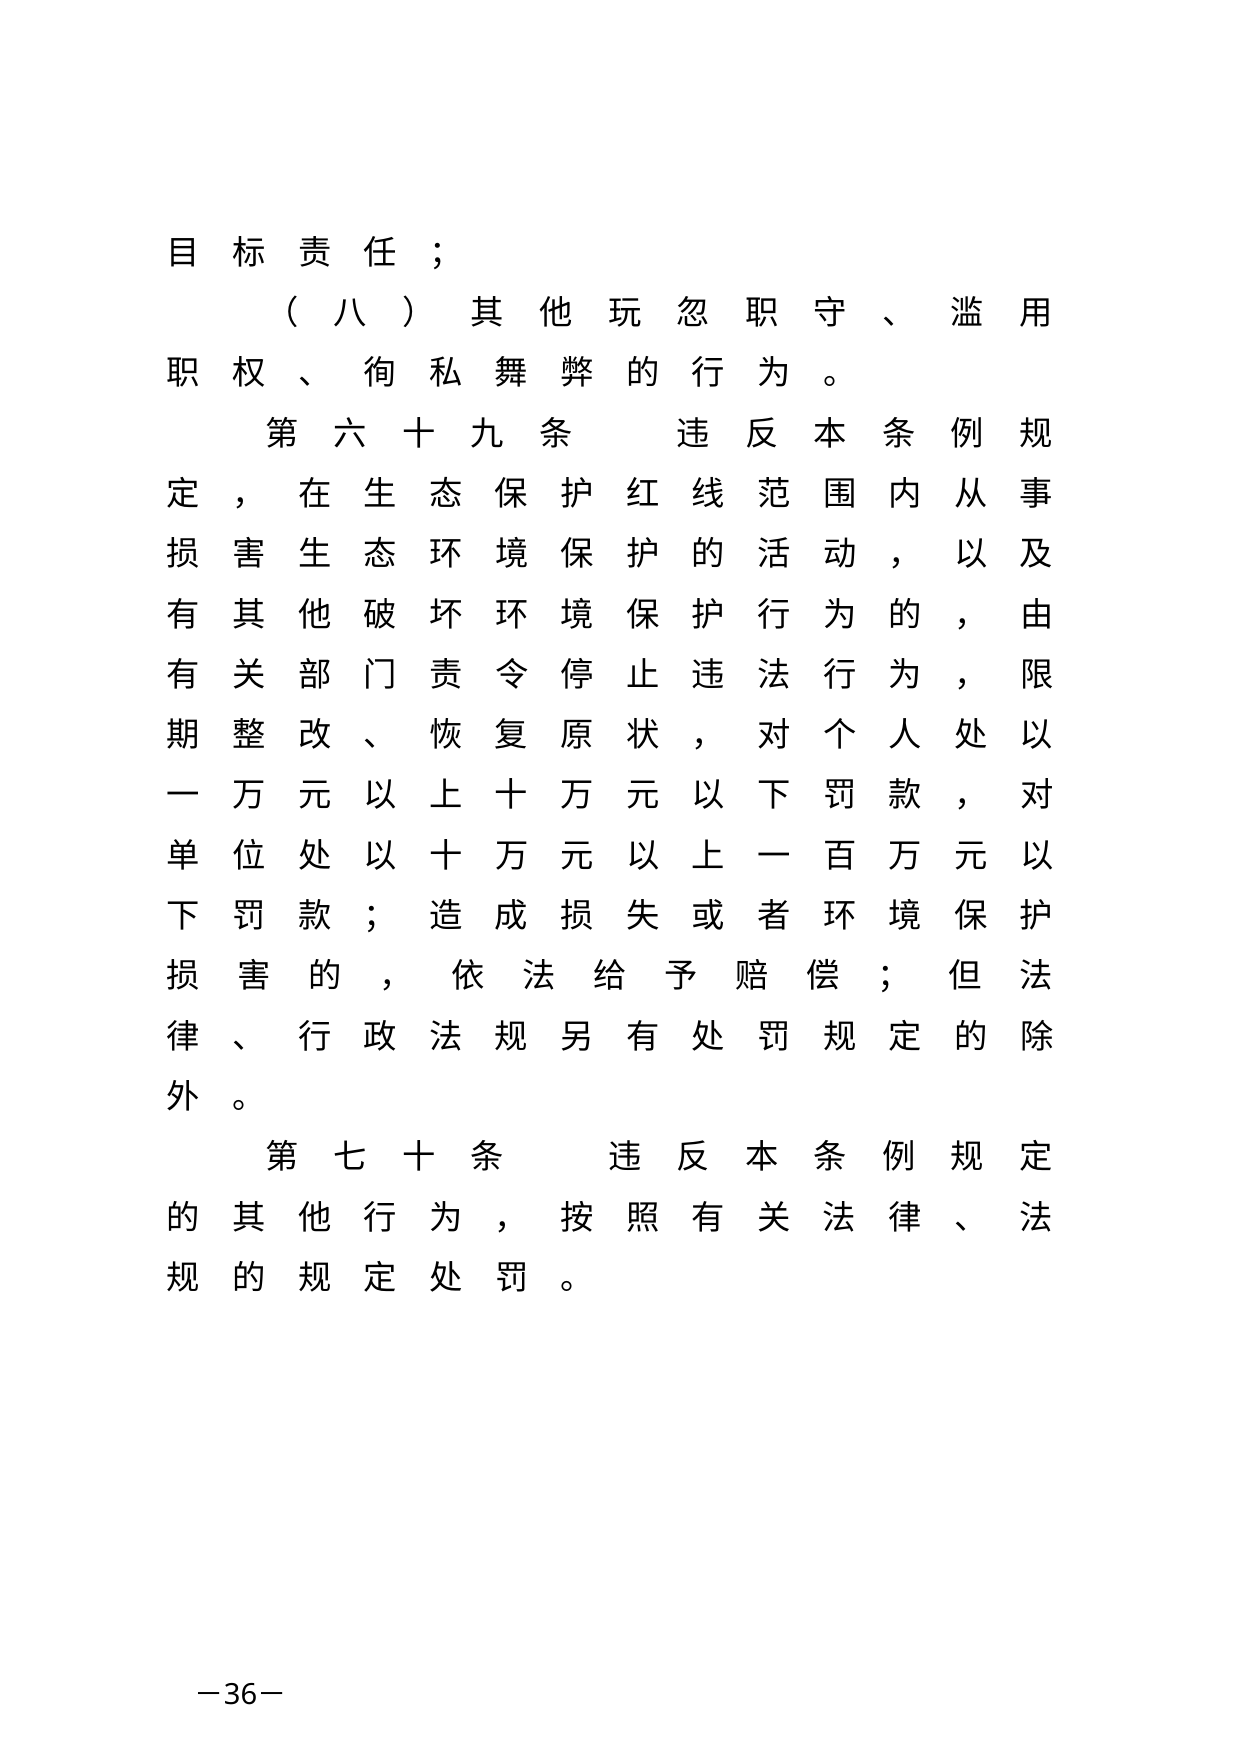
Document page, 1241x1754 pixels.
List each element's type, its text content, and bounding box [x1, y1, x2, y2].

text 第六十九条 违反本条例规定，在生态保护红线范围内从事损害生态环境保护的活动，以及有其他破坏环境保护行为的，由有关部门责令停止违法行为，限期整改、恢复原状，对个人处以一万元以上十万元以下罚款，对单位处以十万元以上一百万元以下罚款；造成损失或者环境保护损害的，依法给予赔偿；但法律、行政法规另有处罚规定的除外。 [167, 400, 1085, 1124]
text 第七十条 违反本条例规定的其他行为，按照有关法律、法规的规定处罚。 [167, 1124, 1085, 1305]
text （七）未完成生态文明建设目标责任； [167, 219, 1085, 280]
text （八）其他玩忽职守、滥用职权、徇私舞弊的行为。 [167, 280, 1085, 400]
